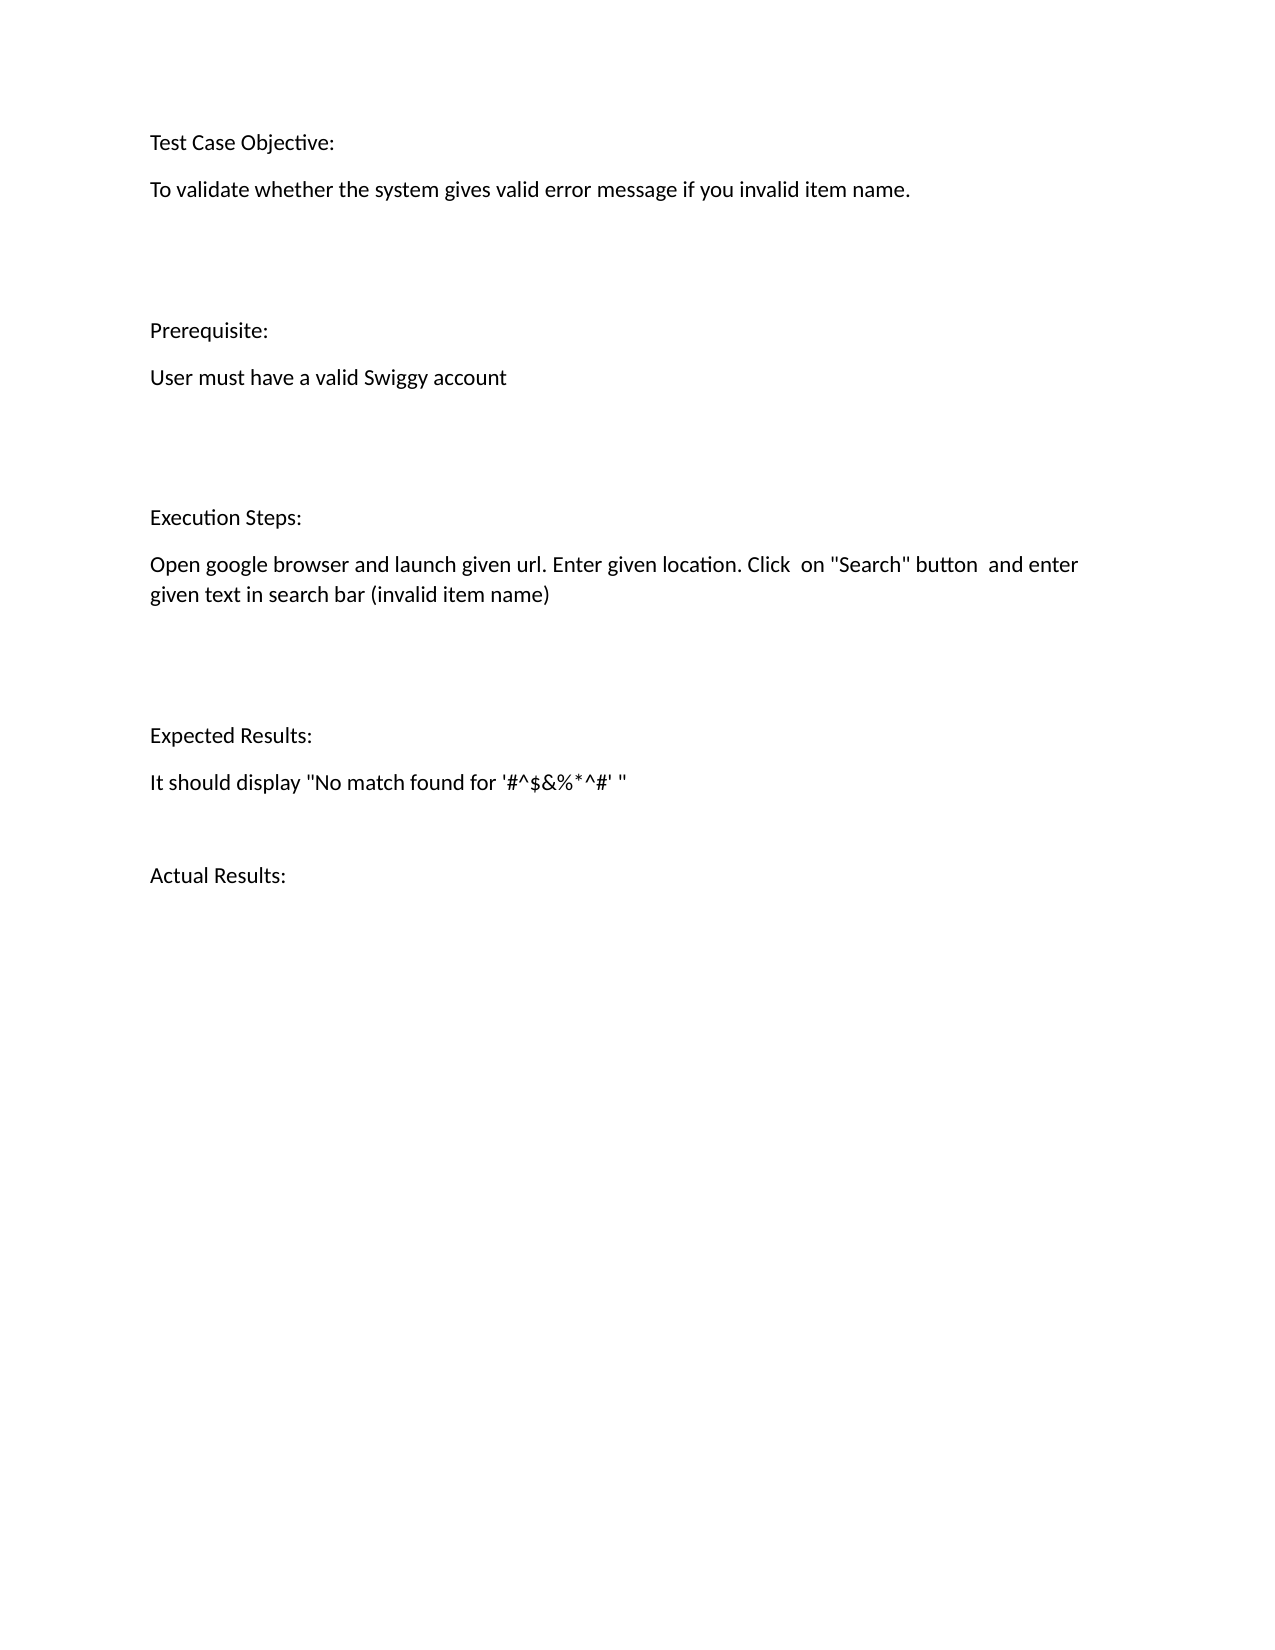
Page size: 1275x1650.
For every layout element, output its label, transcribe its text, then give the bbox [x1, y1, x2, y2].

text Prerequisite: [150, 316, 1125, 344]
text Execution Steps: [150, 503, 1125, 531]
text Test Case Objective: [150, 128, 1125, 156]
text To validate whether the system gives valid error message if you invalid item name. [150, 175, 1125, 203]
text It should display "No match found for '#^$&%*^#' " [150, 768, 1125, 796]
text Open google browser and launch given url. Enter given location. Click on "Search" button and enter given text in search bar (invalid item name) [150, 550, 1125, 608]
text Expected Results: [150, 721, 1125, 749]
text User must have a valid Swiggy account [150, 363, 1125, 391]
text Actual Results: [150, 862, 1125, 890]
